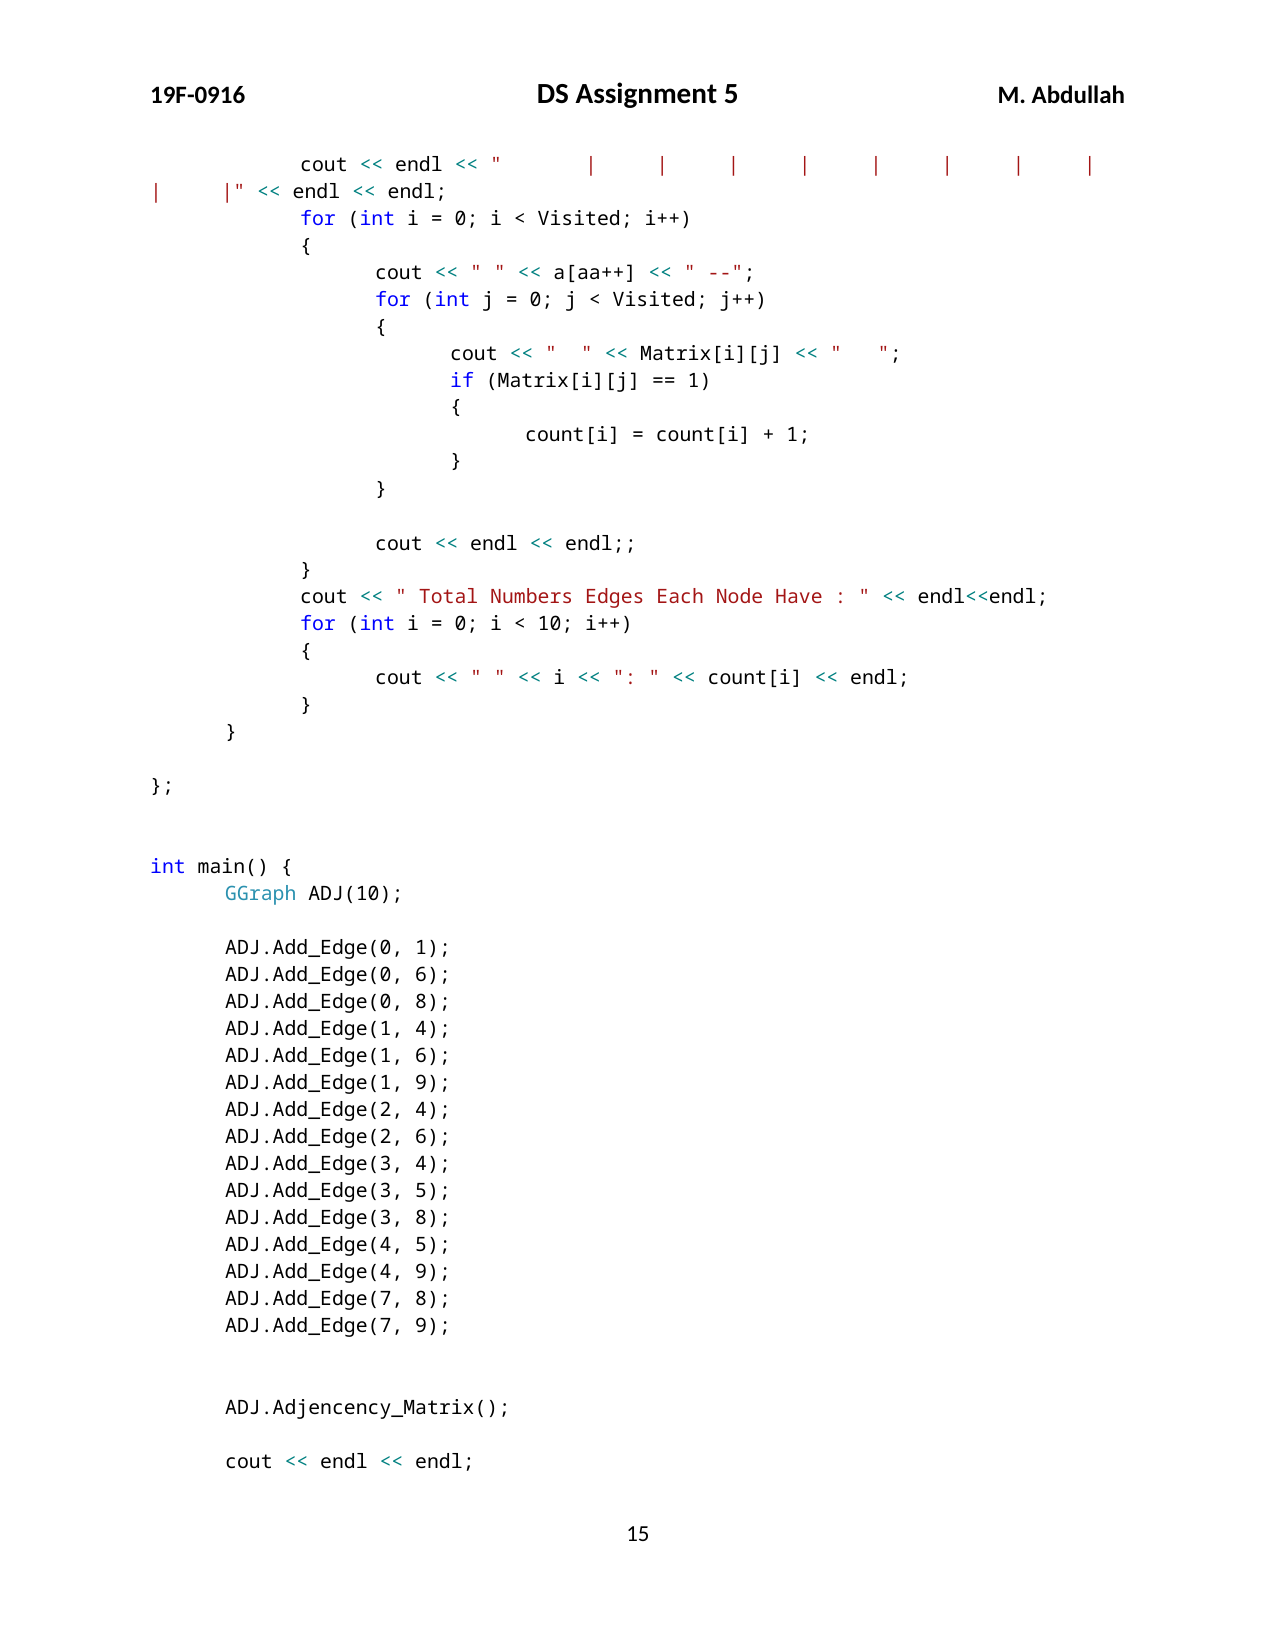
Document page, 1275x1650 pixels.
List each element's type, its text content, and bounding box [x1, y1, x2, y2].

text ADJ.Add_Edge(7, 9); [150, 1311, 1125, 1338]
text { [150, 231, 1125, 258]
text int main() { [150, 852, 1125, 879]
text ADJ.Add_Edge(1, 9); [150, 1068, 1125, 1095]
text cout << endl << " | | | | | | | | | |" << endl << endl; [150, 150, 1125, 204]
text count[i] = count[i] + 1; [150, 420, 1125, 447]
text ADJ.Add_Edge(7, 8); [150, 1284, 1125, 1311]
text for (int i = 0; i < Visited; i++) [150, 204, 1125, 231]
text }; [150, 772, 1125, 798]
text cout << endl << endl;; [150, 529, 1125, 556]
text } [150, 474, 1125, 501]
text } [150, 691, 1125, 718]
text ADJ.Add_Edge(1, 4); [150, 1014, 1125, 1041]
text } [150, 556, 1125, 583]
text ADJ.Add_Edge(2, 6); [150, 1122, 1125, 1149]
text ADJ.Add_Edge(2, 4); [150, 1095, 1125, 1122]
text ADJ.Add_Edge(3, 5); [150, 1176, 1125, 1203]
text ADJ.Add_Edge(3, 4); [150, 1149, 1125, 1176]
text cout << endl << endl; [150, 1447, 1125, 1474]
text for (int i = 0; i < 10; i++) [150, 610, 1125, 637]
text { [150, 393, 1125, 420]
text ADJ.Add_Edge(1, 6); [150, 1041, 1125, 1068]
text } [150, 718, 1125, 744]
text cout << " Total Numbers Edges Each Node Have : " << endl<<endl; [150, 583, 1125, 610]
text ADJ.Add_Edge(0, 8); [150, 987, 1125, 1014]
text cout << " " << i << ": " << count[i] << endl; [150, 664, 1125, 691]
text { [150, 312, 1125, 339]
text ADJ.Add_Edge(3, 8); [150, 1203, 1125, 1230]
text cout << " " << a[aa++] << " --"; [150, 258, 1125, 285]
text GGraph ADJ(10); [150, 879, 1125, 906]
text ADJ.Add_Edge(0, 6); [150, 960, 1125, 987]
text ADJ.Add_Edge(4, 9); [150, 1257, 1125, 1284]
text } [150, 447, 1125, 474]
text ADJ.Add_Edge(0, 1); [150, 933, 1125, 960]
text { [150, 637, 1125, 664]
text for (int j = 0; j < Visited; j++) [150, 285, 1125, 312]
text ADJ.Adjencency_Matrix(); [150, 1393, 1125, 1420]
text cout << " " << Matrix[i][j] << " "; [150, 339, 1125, 366]
text if (Matrix[i][j] == 1) [150, 366, 1125, 393]
text ADJ.Add_Edge(4, 5); [150, 1230, 1125, 1257]
